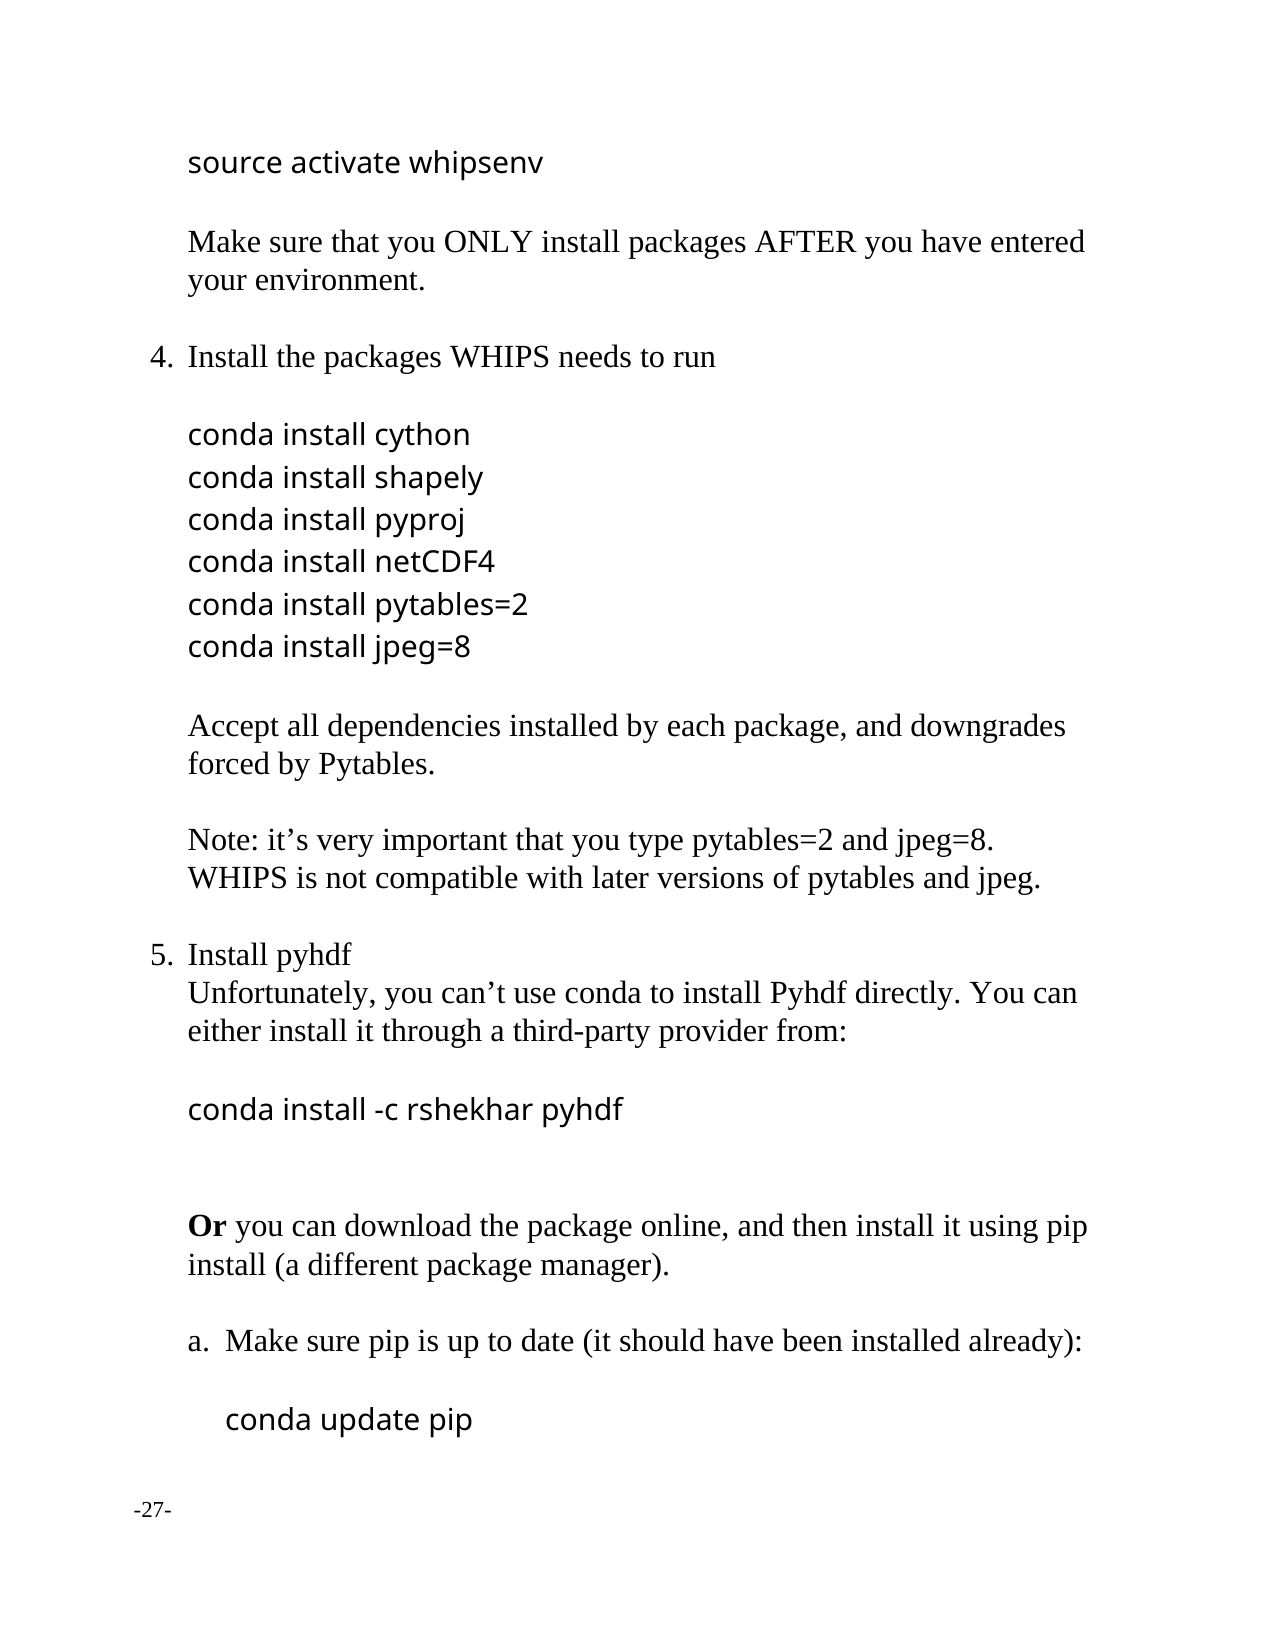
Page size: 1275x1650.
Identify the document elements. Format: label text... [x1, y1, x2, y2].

text Or you can download the package online, and then install it using pip install (a different package manager). [187, 1207, 1094, 1282]
text conda install jpeg=8 [187, 625, 1094, 666]
text Accept all dependencies installed by each package, and downgrades forced by Pytables. [187, 706, 1094, 781]
list Make sure pip is up to date (it should have been installed already): [187, 1321, 1094, 1358]
text conda install pytables=2 [187, 583, 1094, 624]
text conda install cython [187, 413, 1094, 454]
text conda install pyproj [187, 498, 1094, 539]
text Unfortunately, you can’t use conda to install Pyhdf directly. You can either install it through a third-party provider from: [187, 973, 1094, 1048]
text conda install netCDF4 [187, 541, 1094, 582]
list Install the packages WHIPS needs to run [150, 337, 1094, 374]
text conda install shapely [187, 456, 1094, 497]
text source activate whipsenv [187, 142, 1094, 183]
list Install pyhdf [150, 935, 1094, 972]
text conda install -c rshekhar pyhdf [187, 1088, 1094, 1129]
text Note: it’s very important that you type pytables=2 and jpeg=8. WHIPS is not compatible with later versions of pytables and jpeg. [187, 821, 1094, 896]
text Make sure that you ONLY install packages AFTER you have entered your environment. [187, 222, 1094, 297]
text conda update pip [225, 1398, 1094, 1439]
